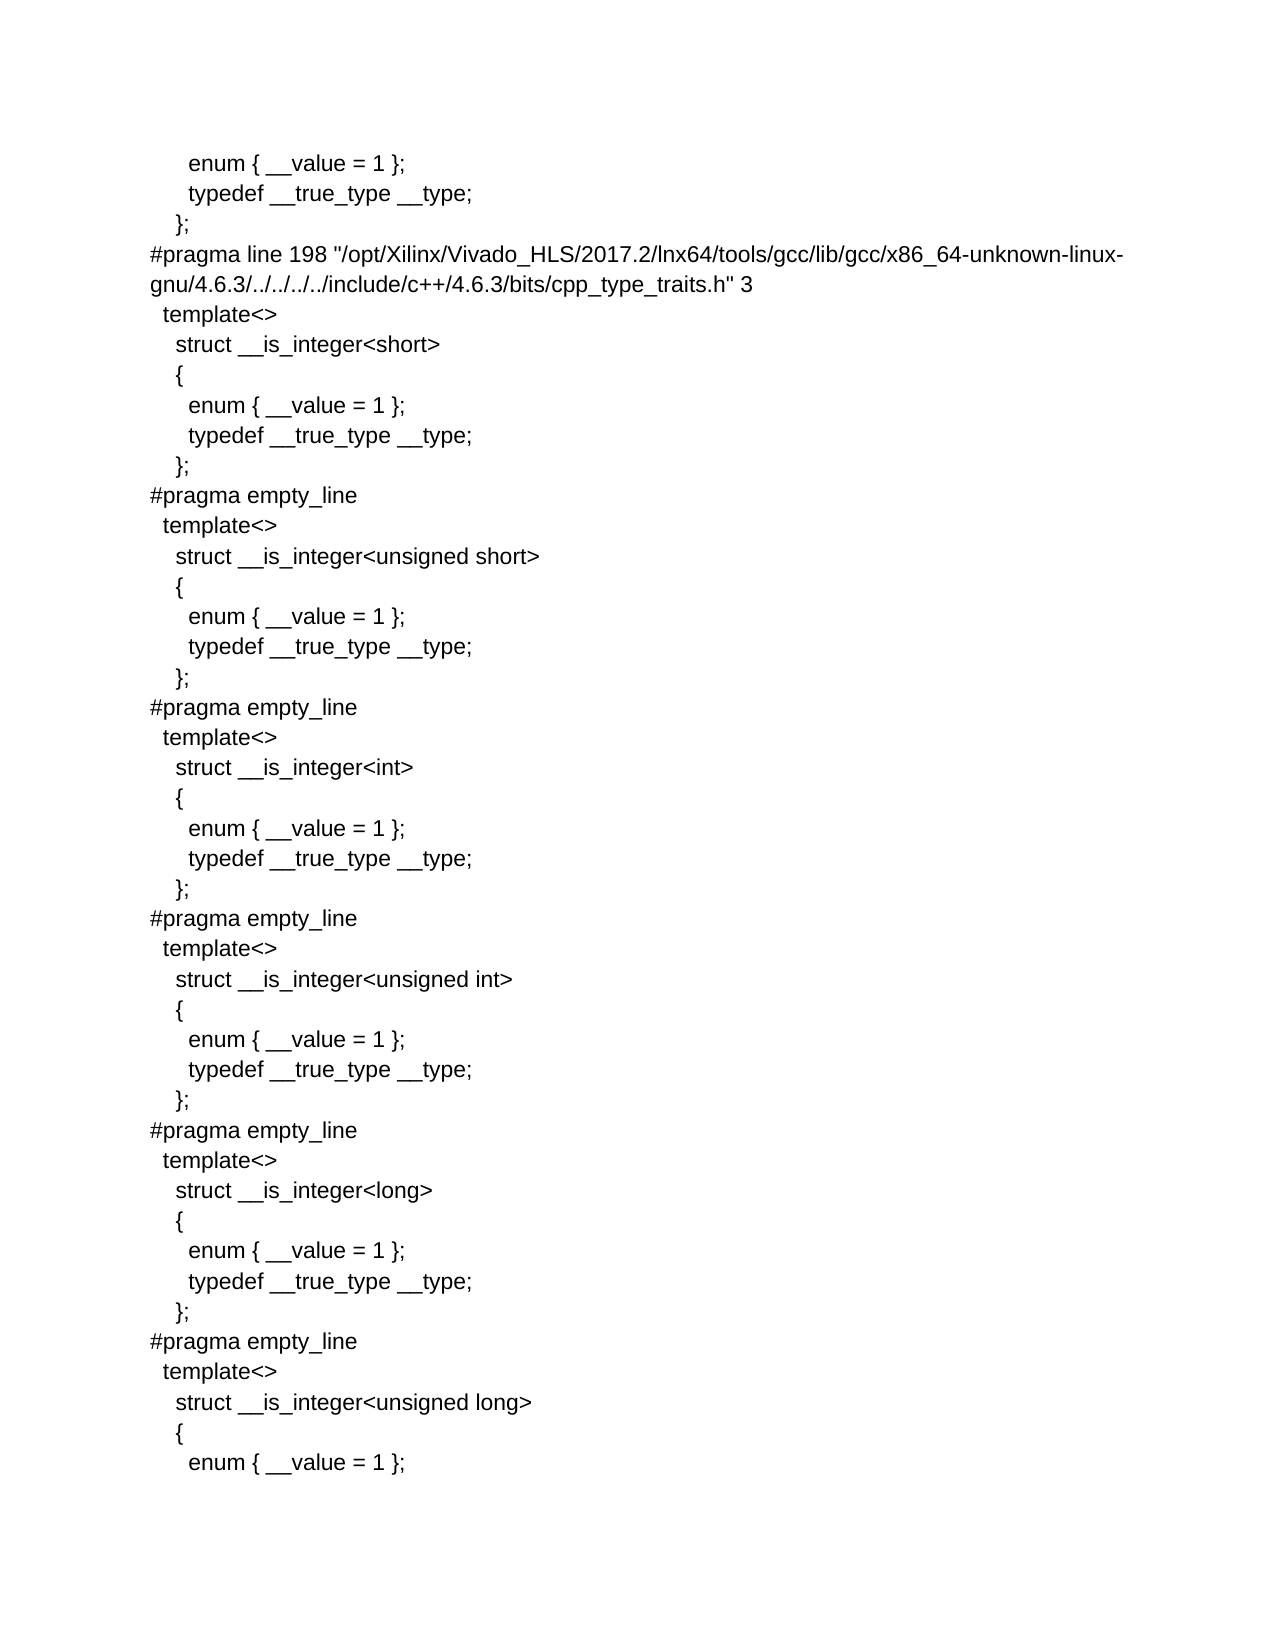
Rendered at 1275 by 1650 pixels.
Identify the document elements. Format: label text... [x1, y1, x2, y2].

text enum { __value = 1 }; [150, 392, 1125, 418]
text enum { __value = 1 }; [150, 1449, 1125, 1475]
text typedef __true_type __type; [150, 422, 1125, 448]
text }; [150, 875, 1125, 901]
text template<> [150, 935, 1125, 962]
text { [150, 996, 1125, 1022]
text typedef __true_type __type; [150, 633, 1125, 660]
text enum { __value = 1 }; [150, 150, 1125, 176]
text #pragma empty_line [150, 905, 1125, 932]
text struct __is_integer<long> [150, 1177, 1125, 1203]
text }; [150, 210, 1125, 237]
text typedef __true_type __type; [150, 180, 1125, 207]
text struct __is_integer<unsigned int> [150, 966, 1125, 992]
text #pragma empty_line [150, 1328, 1125, 1354]
text template<> [150, 1147, 1125, 1173]
text { [150, 1419, 1125, 1445]
text #pragma empty_line [150, 1117, 1125, 1143]
text { [150, 573, 1125, 599]
text struct __is_integer<unsigned short> [150, 543, 1125, 569]
text template<> [150, 301, 1125, 327]
text #pragma empty_line [150, 694, 1125, 720]
text struct __is_integer<unsigned long> [150, 1388, 1125, 1415]
text enum { __value = 1 }; [150, 1237, 1125, 1264]
text typedef __true_type __type; [150, 1056, 1125, 1083]
text enum { __value = 1 }; [150, 814, 1125, 841]
text enum { __value = 1 }; [150, 603, 1125, 629]
text { [150, 361, 1125, 388]
text template<> [150, 1358, 1125, 1385]
text #pragma line 198 "/opt/Xilinx/Vivado_HLS/2017.2/lnx64/tools/gcc/lib/gcc/x86_64-unknown-linux-gnu/4.6.3/../../../../include/c++/4.6.3/bits/cpp_type_traits.h" 3 [150, 241, 1125, 297]
text }; [150, 1086, 1125, 1113]
text enum { __value = 1 }; [150, 1026, 1125, 1052]
text struct __is_integer<short> [150, 331, 1125, 358]
text typedef __true_type __type; [150, 1268, 1125, 1294]
text struct __is_integer<int> [150, 754, 1125, 781]
text #pragma empty_line [150, 482, 1125, 509]
text }; [150, 663, 1125, 690]
text { [150, 784, 1125, 811]
text }; [150, 1298, 1125, 1324]
text typedef __true_type __type; [150, 845, 1125, 871]
text template<> [150, 724, 1125, 750]
text }; [150, 452, 1125, 478]
text template<> [150, 512, 1125, 539]
text { [150, 1207, 1125, 1234]
